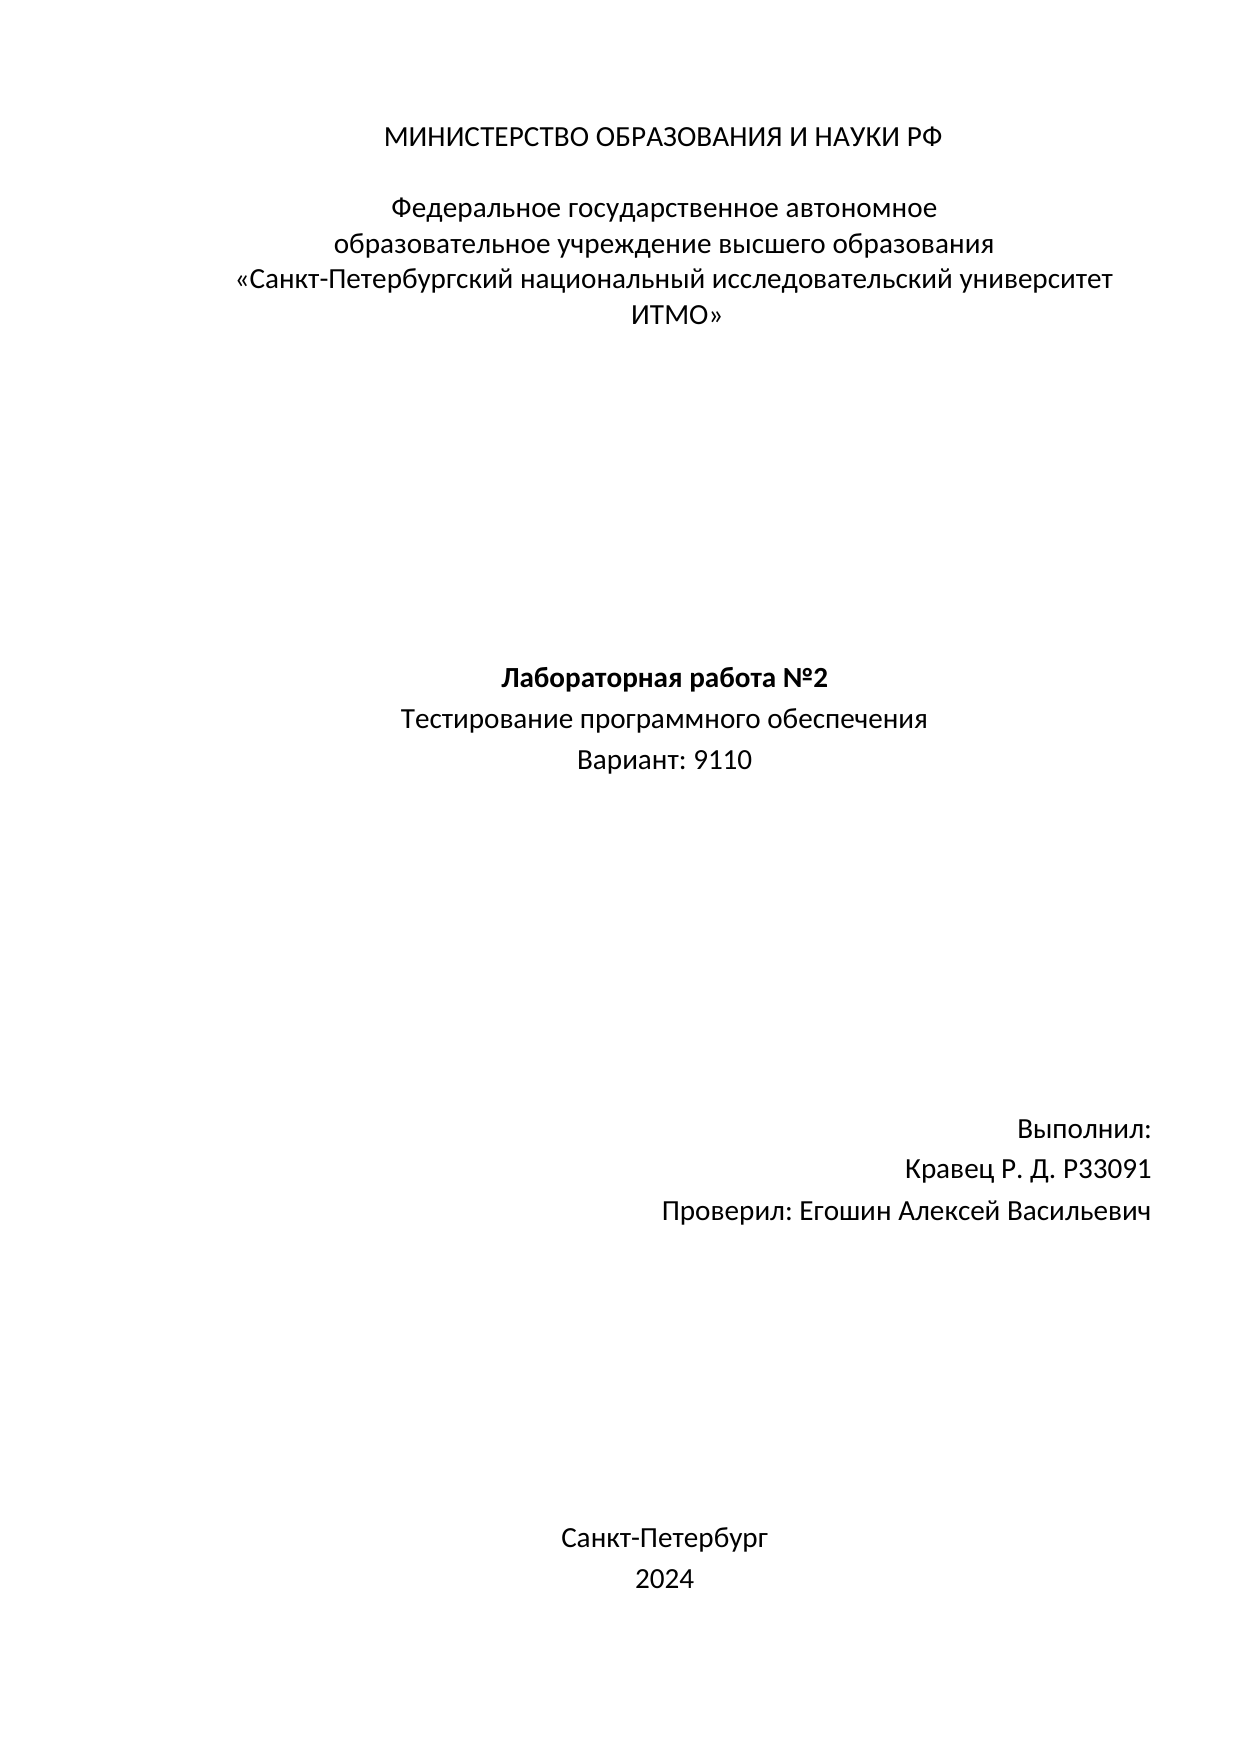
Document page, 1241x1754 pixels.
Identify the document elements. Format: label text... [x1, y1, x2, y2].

text Проверил: Егошин Алексей Васильевич [177, 1192, 1152, 1227]
text образовательное учреждение высшего образования [177, 225, 1152, 261]
text Федеральное государственное автономное [177, 189, 1152, 225]
text 2024 [177, 1560, 1152, 1596]
text «Санкт-Петербургский национальный исследовательский университет [177, 261, 1152, 296]
text Санкт-Петербург [177, 1519, 1152, 1555]
text Выполнил: [177, 1110, 1152, 1145]
text Вариант: 9110 [177, 741, 1152, 777]
text Министерство образования и науки РФ [177, 118, 1149, 154]
text Тестирование программного обеспечения [177, 700, 1152, 736]
text Лабораторная работа №2 [177, 659, 1152, 695]
text ИТМО» [177, 296, 1152, 332]
text Кравец Р. Д. P33091 [177, 1151, 1152, 1186]
